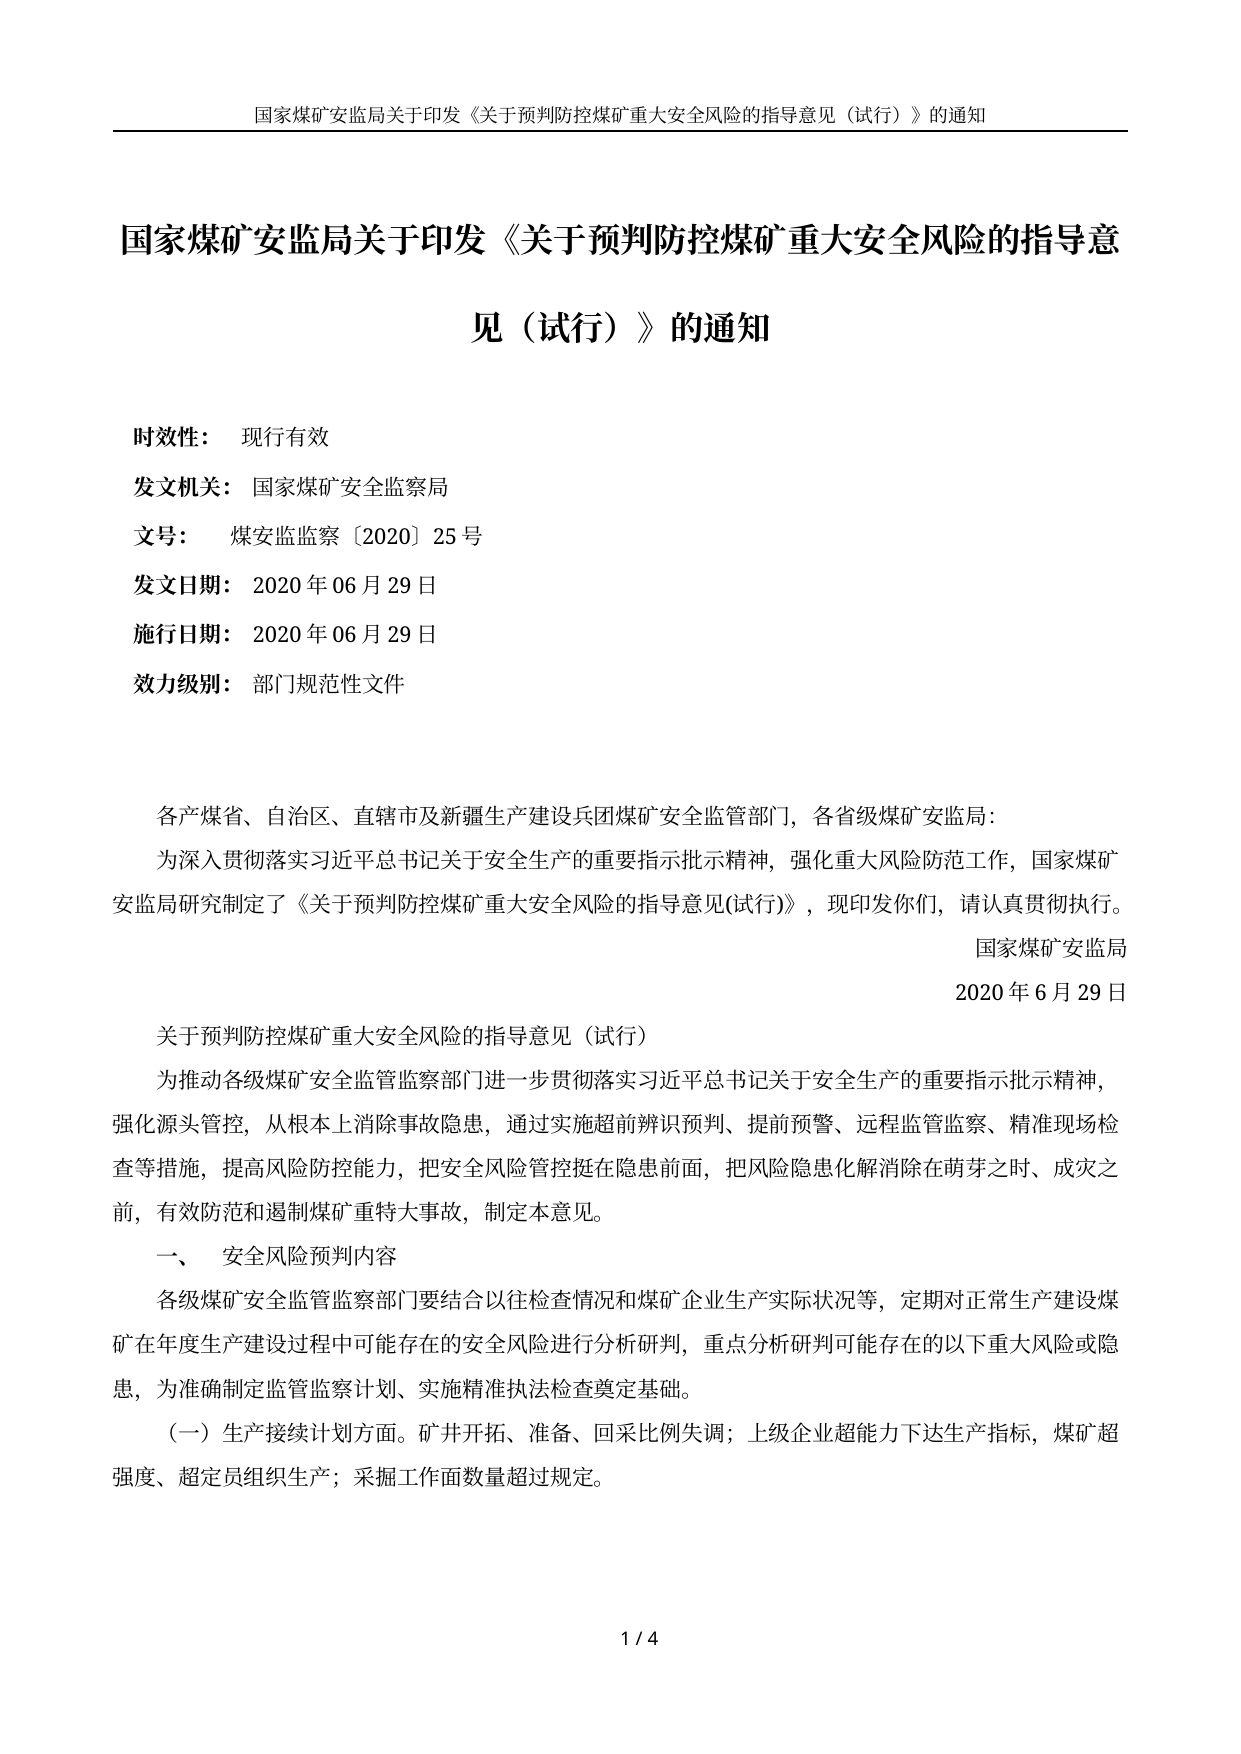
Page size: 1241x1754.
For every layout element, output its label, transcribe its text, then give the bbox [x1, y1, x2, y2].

text 各级煤矿安全监管监察部门要结合以往检查情况和煤矿企业生产实际状况等，定期对正常生产建设煤矿在年度生产建设过程中可能存在的安全风险进行分析研判，重点分析研判可能存在的以下重大风险或隐患，为准确制定监管监察计划、实施精准执法检查奠定基础。 [112, 1277, 1128, 1409]
text 各产煤省、自治区、直辖市及新疆生产建设兵团煤矿安全监管部门，各省级煤矿安监局： [112, 793, 1128, 837]
text 国家煤矿安监局 [112, 925, 1128, 969]
text 国家煤矿安监局关于印发《关于预判防控煤矿重大安全风险的指导意见（试行）》的通知 [112, 194, 1128, 370]
text （一）生产接续计划方面。矿井开拓、准备、回采比例失调；上级企业超能力下达生产指标，煤矿超强度、超定员组织生产；采掘工作面数量超过规定。 [112, 1409, 1128, 1498]
text 关于预判防控煤矿重大安全风险的指导意见（试行） [112, 1013, 1128, 1057]
text 为深入贯彻落实习近平总书记关于安全生产的重要指示批示精神，强化重大风险防范工作，国家煤矿安监局研究制定了《关于预判防控煤矿重大安全风险的指导意见(试行)》，现印发你们，请认真贯彻执行。 [112, 837, 1128, 925]
text 为推动各级煤矿安全监管监察部门进一步贯彻落实习近平总书记关于安全生产的重要指示批示精神，强化源头管控，从根本上消除事故隐患，通过实施超前辨识预判、提前预警、远程监管监察、精准现场检查等措施，提高风险防控能力，把安全风险管控挺在隐患前面，把风险隐患化解消除在萌芽之时、成灾之前，有效防范和遏制煤矿重特大事故，制定本意见。 [112, 1057, 1128, 1233]
text 2020年6月29日 [112, 969, 1128, 1013]
text 一、 安全风险预判内容 [112, 1233, 1128, 1277]
